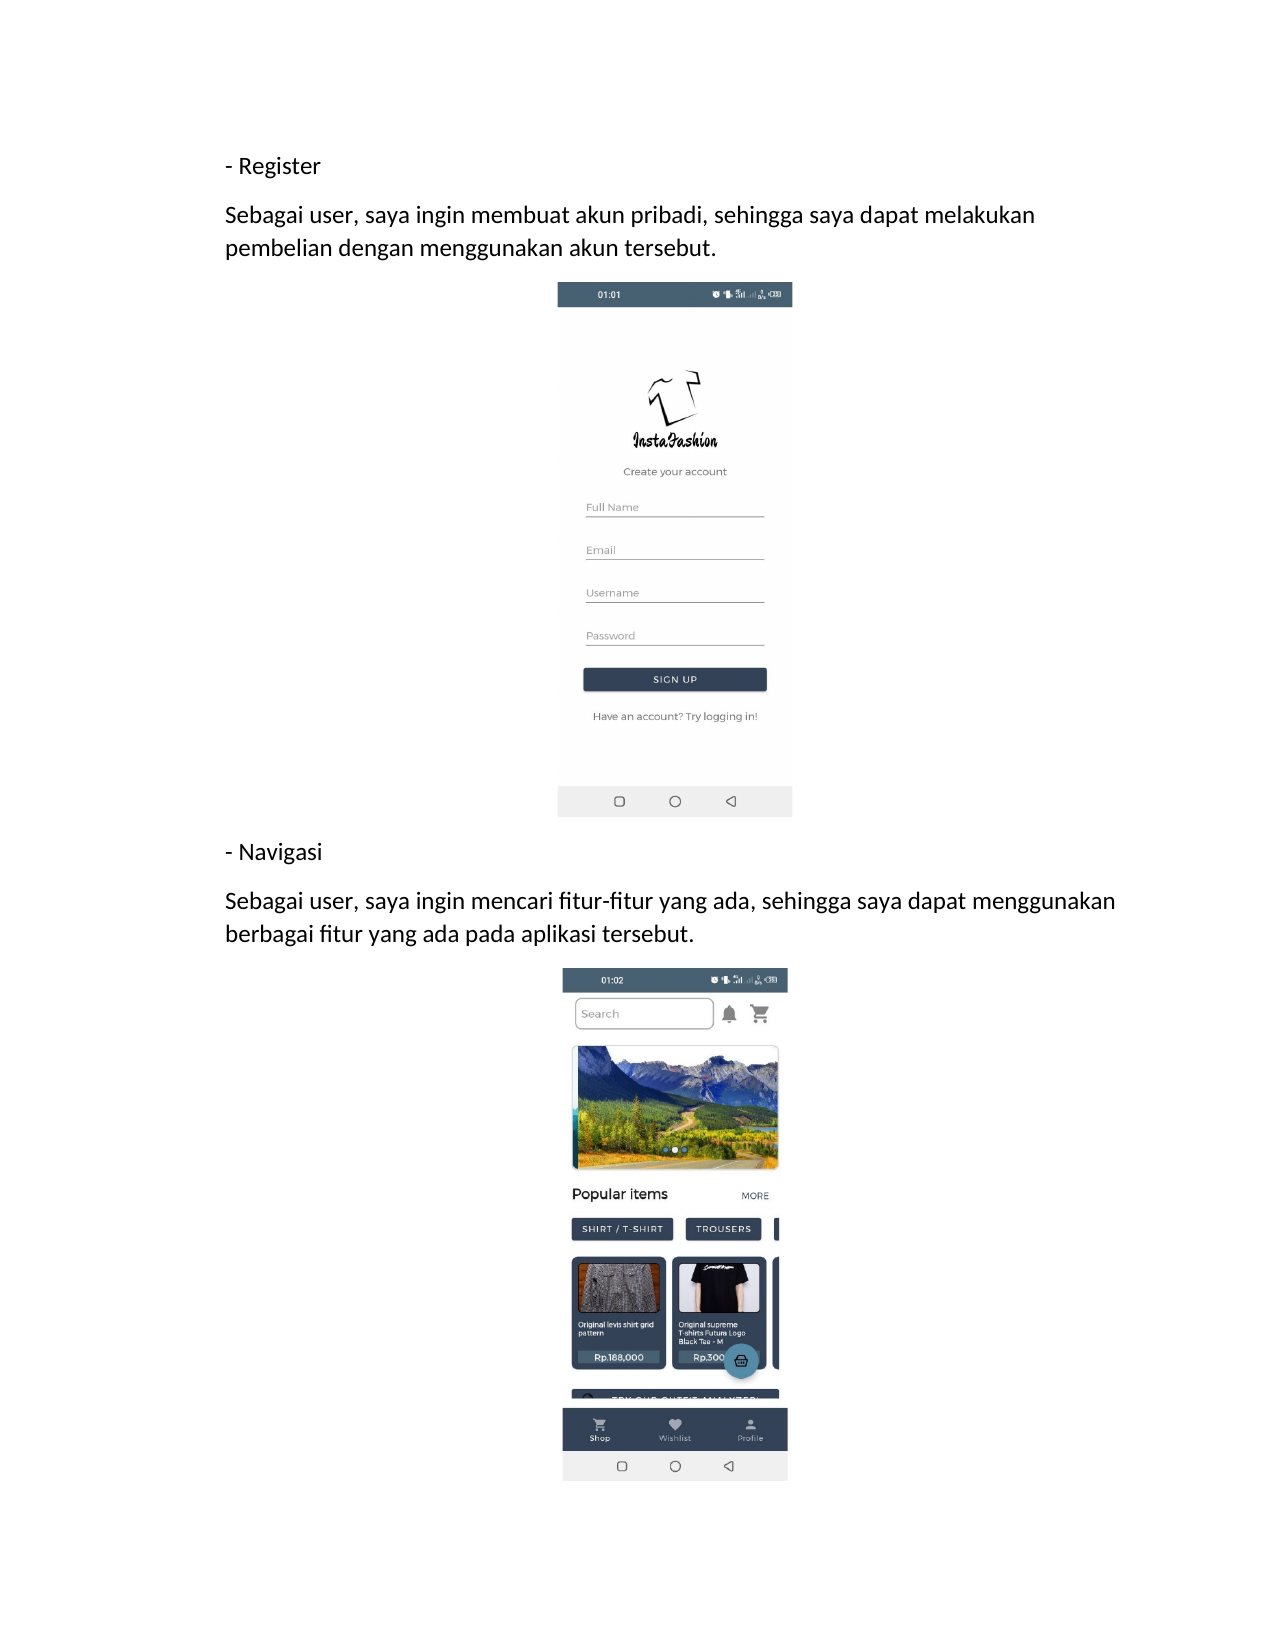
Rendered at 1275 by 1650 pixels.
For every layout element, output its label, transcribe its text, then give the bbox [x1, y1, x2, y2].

text - Navigasi [225, 836, 1125, 866]
text Sebagai user, saya ingin membuat akun pribadi, sehingga saya dapat melakukan pembelian dengan menggunakan akun tersebut. [225, 199, 1125, 263]
text - Register [225, 150, 1125, 181]
text Sebagai user, saya ingin mencari fitur-fitur yang ada, sehingga saya dapat menggunakan berbagai fitur yang ada pada aplikasi tersebut. [225, 886, 1125, 949]
picture [557, 282, 793, 817]
picture [562, 968, 788, 1481]
